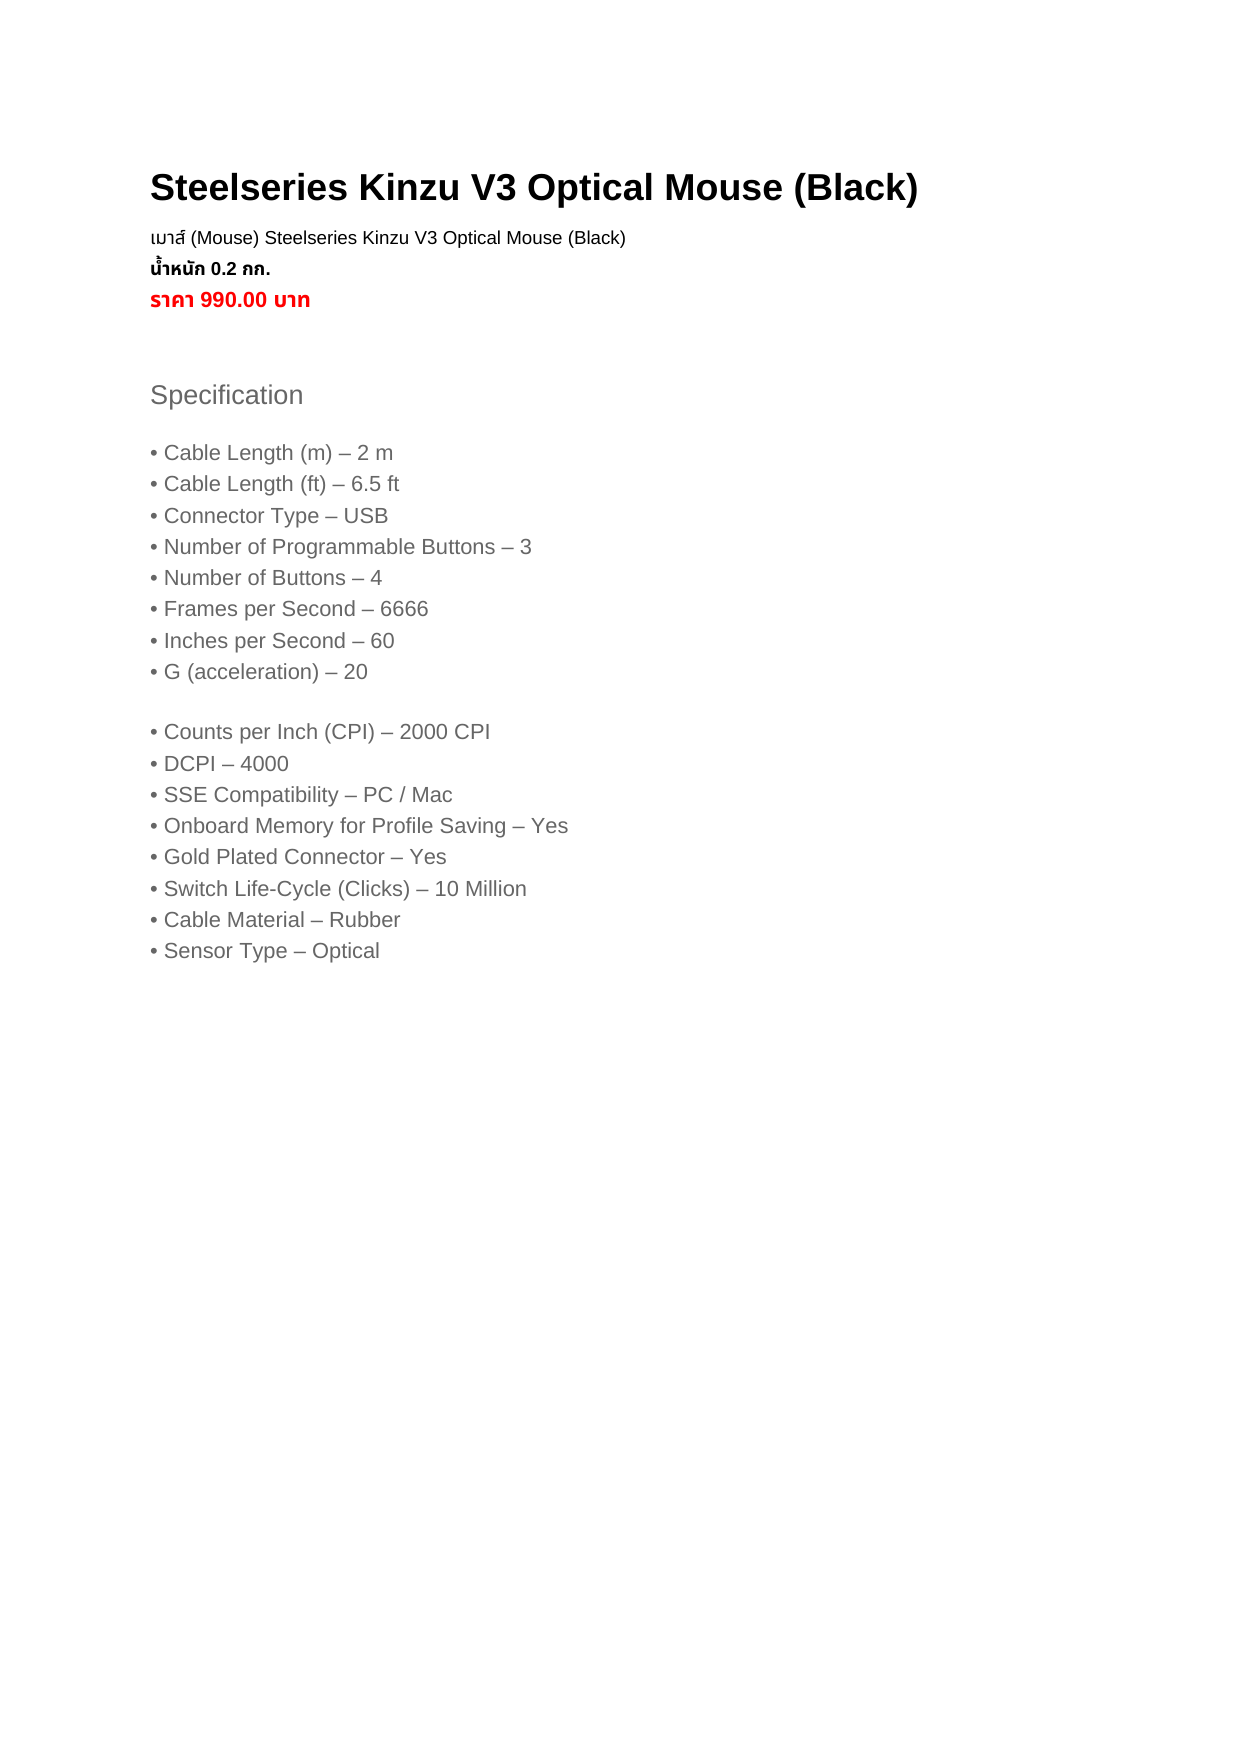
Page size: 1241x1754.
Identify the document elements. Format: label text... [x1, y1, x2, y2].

text • Cable Length (m) – 2 m • Cable Length (ft) – 6.5 ft • Connector Type – USB • Number of Programmable Buttons – 3 • Number of Buttons – 4 • Frames per Second – 6666 • Inches per Second – 60 • G (acceleration) – 20 [150, 434, 1090, 684]
text Steelseries Kinzu V3 Optical Mouse (Black) [150, 166, 1090, 209]
text • Counts per Inch (CPI) – 2000 CPI • DCPI – 4000 • SSE Compatibility – PC / Mac • Onboard Memory for Profile Saving – Yes • Gold Plated Connector – Yes • Switch Life-Cycle (Clicks) – 10 Million • Cable Material – Rubber • Sensor Type – Optical [150, 713, 1090, 963]
subtitle Specification [150, 378, 1090, 411]
text น้ำหนัก 0.2 กก. [150, 253, 1090, 284]
text เมาส์ (Mouse) Steelseries Kinzu V3 Optical Mouse (Black) [190, 224, 1090, 253]
text ราคา 990.00 บาท [150, 284, 1090, 317]
